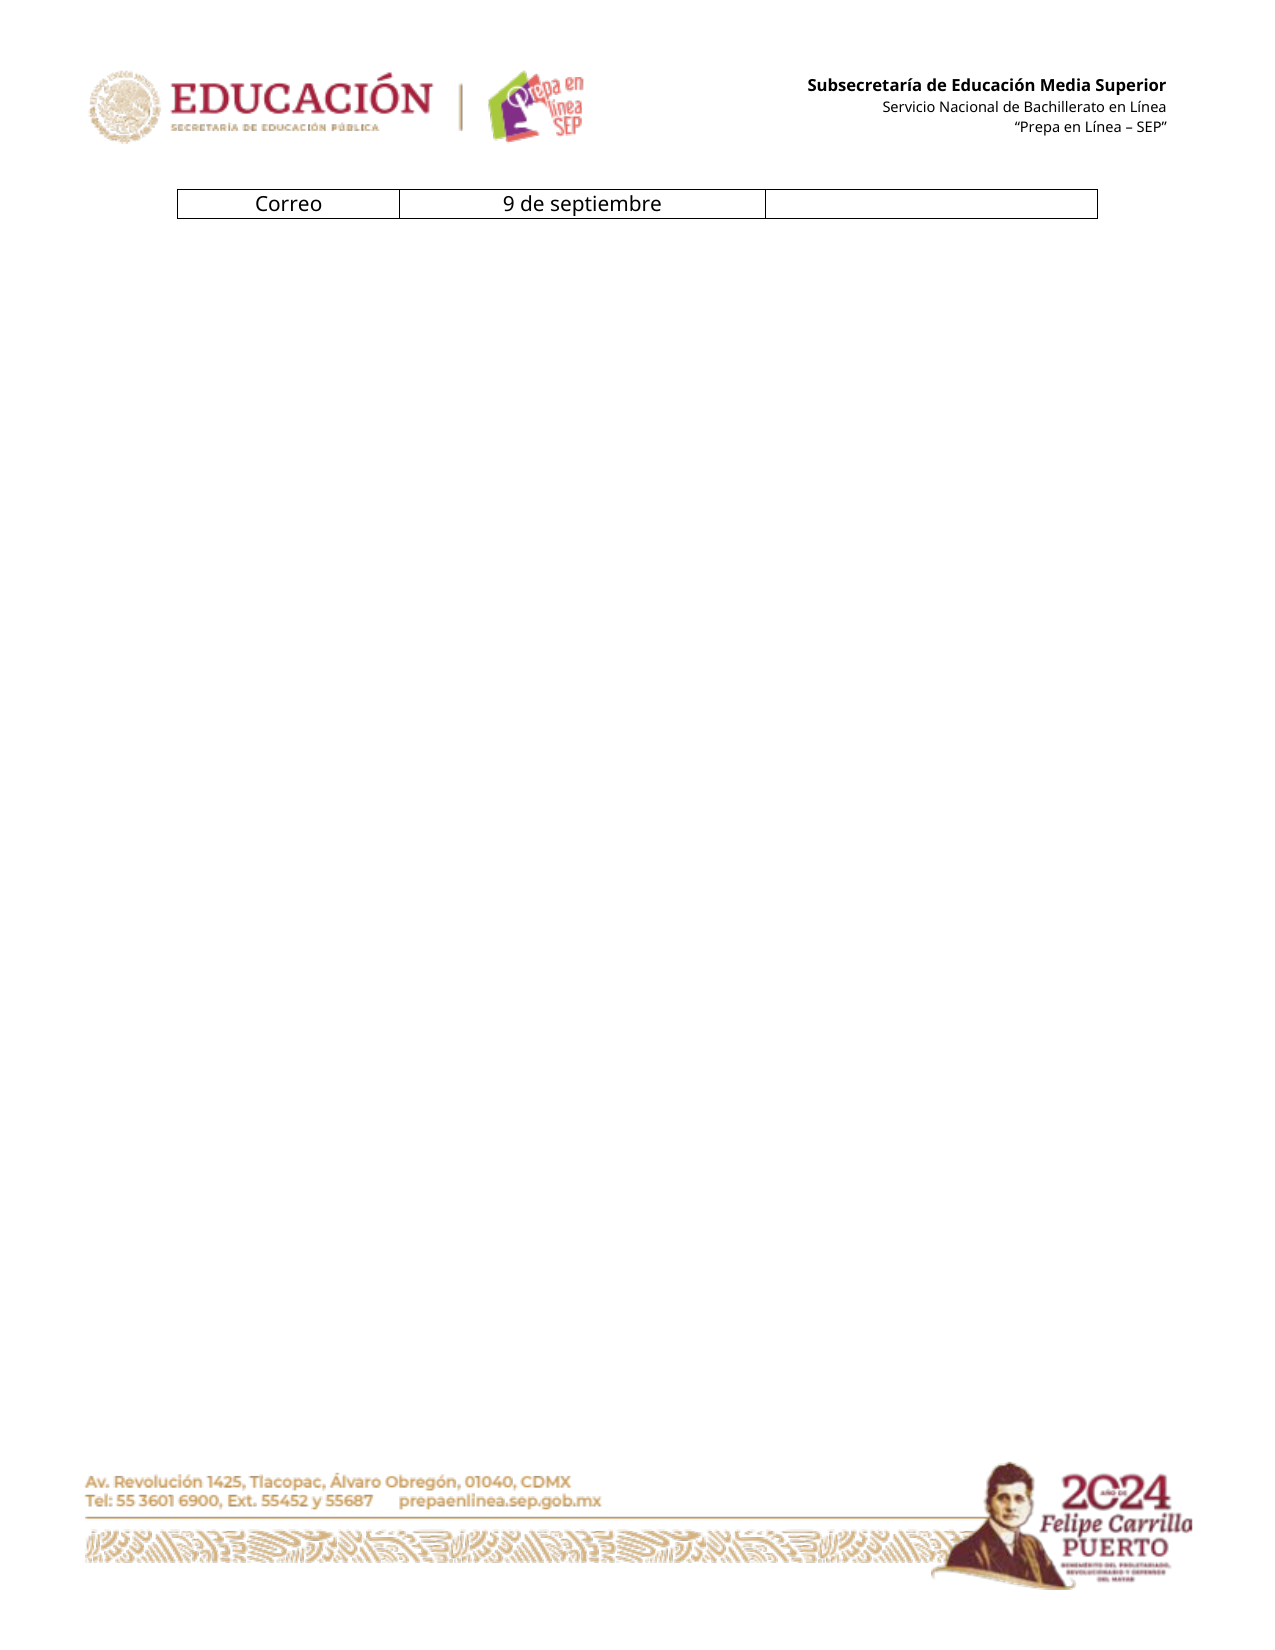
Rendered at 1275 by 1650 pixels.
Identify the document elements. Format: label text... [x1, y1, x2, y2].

table_cell Correo [178, 190, 399, 218]
table_cell 9 de septiembre [400, 190, 765, 218]
